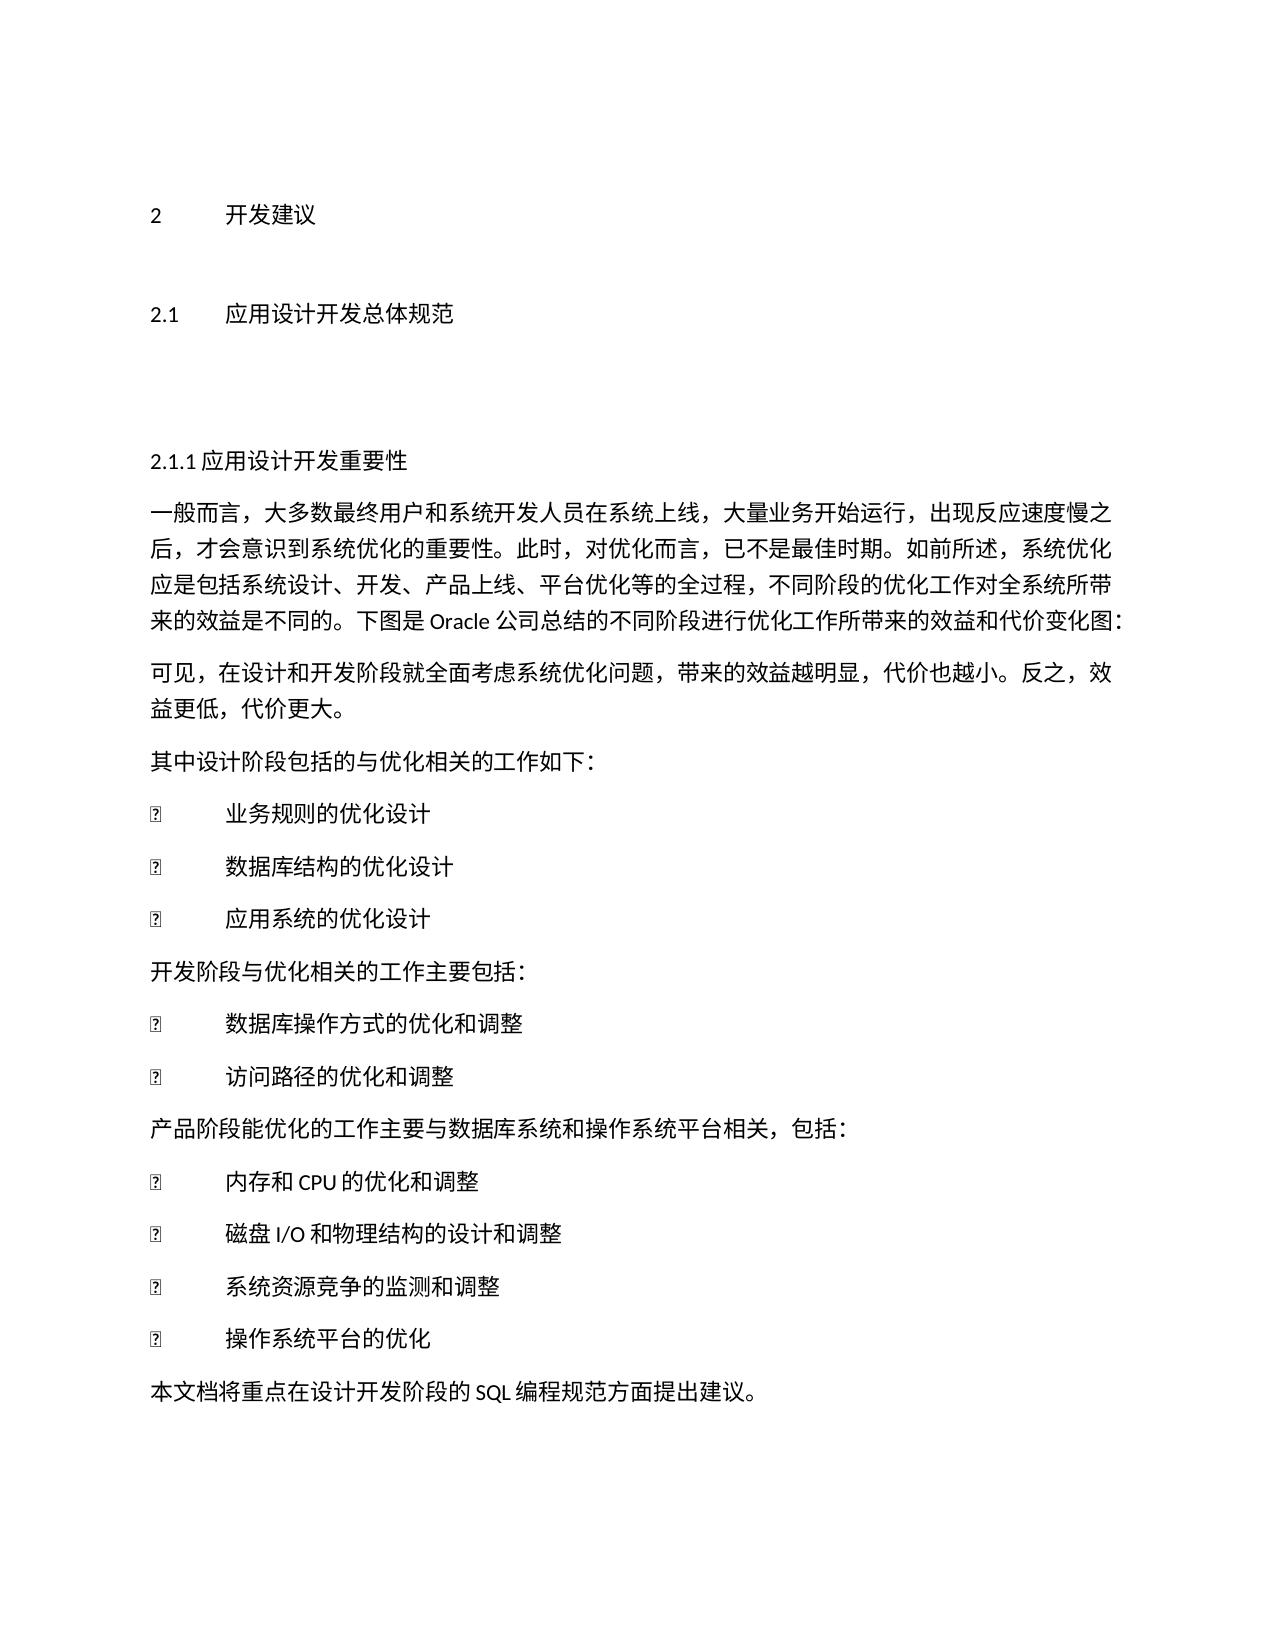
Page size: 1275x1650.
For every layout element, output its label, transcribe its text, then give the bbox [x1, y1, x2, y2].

text 2.1.1 应用设计开发重要性 [150, 442, 1125, 476]
text  访问路径的优化和调整 [150, 1058, 1125, 1092]
text  内存和CPU的优化和调整 [150, 1163, 1125, 1197]
text  应用系统的优化设计 [150, 901, 1125, 934]
text  数据库结构的优化设计 [150, 848, 1125, 882]
text  系统资源竞争的监测和调整 [150, 1268, 1125, 1302]
text 一般而言，大多数最终用户和系统开发人员在系统上线，大量业务开始运行，出现反应速度慢之后，才会意识到系统优化的重要性。此时，对优化而言，已不是最佳时期。如前所述，系统优化应是包括系统设计、开发、产品上线、平台优化等的全过程，不同阶段的优化工作对全系统所带来的效益是不同的。下图是Oracle公司总结的不同阶段进行优化工作所带来的效益和代价变化图： [150, 495, 1125, 636]
text 开发阶段与优化相关的工作主要包括： [150, 953, 1125, 987]
text  数据库操作方式的优化和调整 [150, 1006, 1125, 1039]
text 2 开发建议 [150, 197, 1125, 230]
text 产品阶段能优化的工作主要与数据库系统和操作系统平台相关，包括： [150, 1111, 1125, 1144]
text 可见，在设计和开发阶段就全面考虑系统优化问题，带来的效益越明显，代价也越小。反之，效益更低，代价更大。 [150, 655, 1125, 724]
text  业务规则的优化设计 [150, 796, 1125, 829]
text 2.1 应用设计开发总体规范 [150, 296, 1125, 329]
text  操作系统平台的优化 [150, 1321, 1125, 1354]
text 本文档将重点在设计开发阶段的SQL编程规范方面提出建议。 [150, 1373, 1125, 1407]
text 其中设计阶段包括的与优化相关的工作如下： [150, 743, 1125, 777]
text  磁盘I/O和物理结构的设计和调整 [150, 1216, 1125, 1249]
